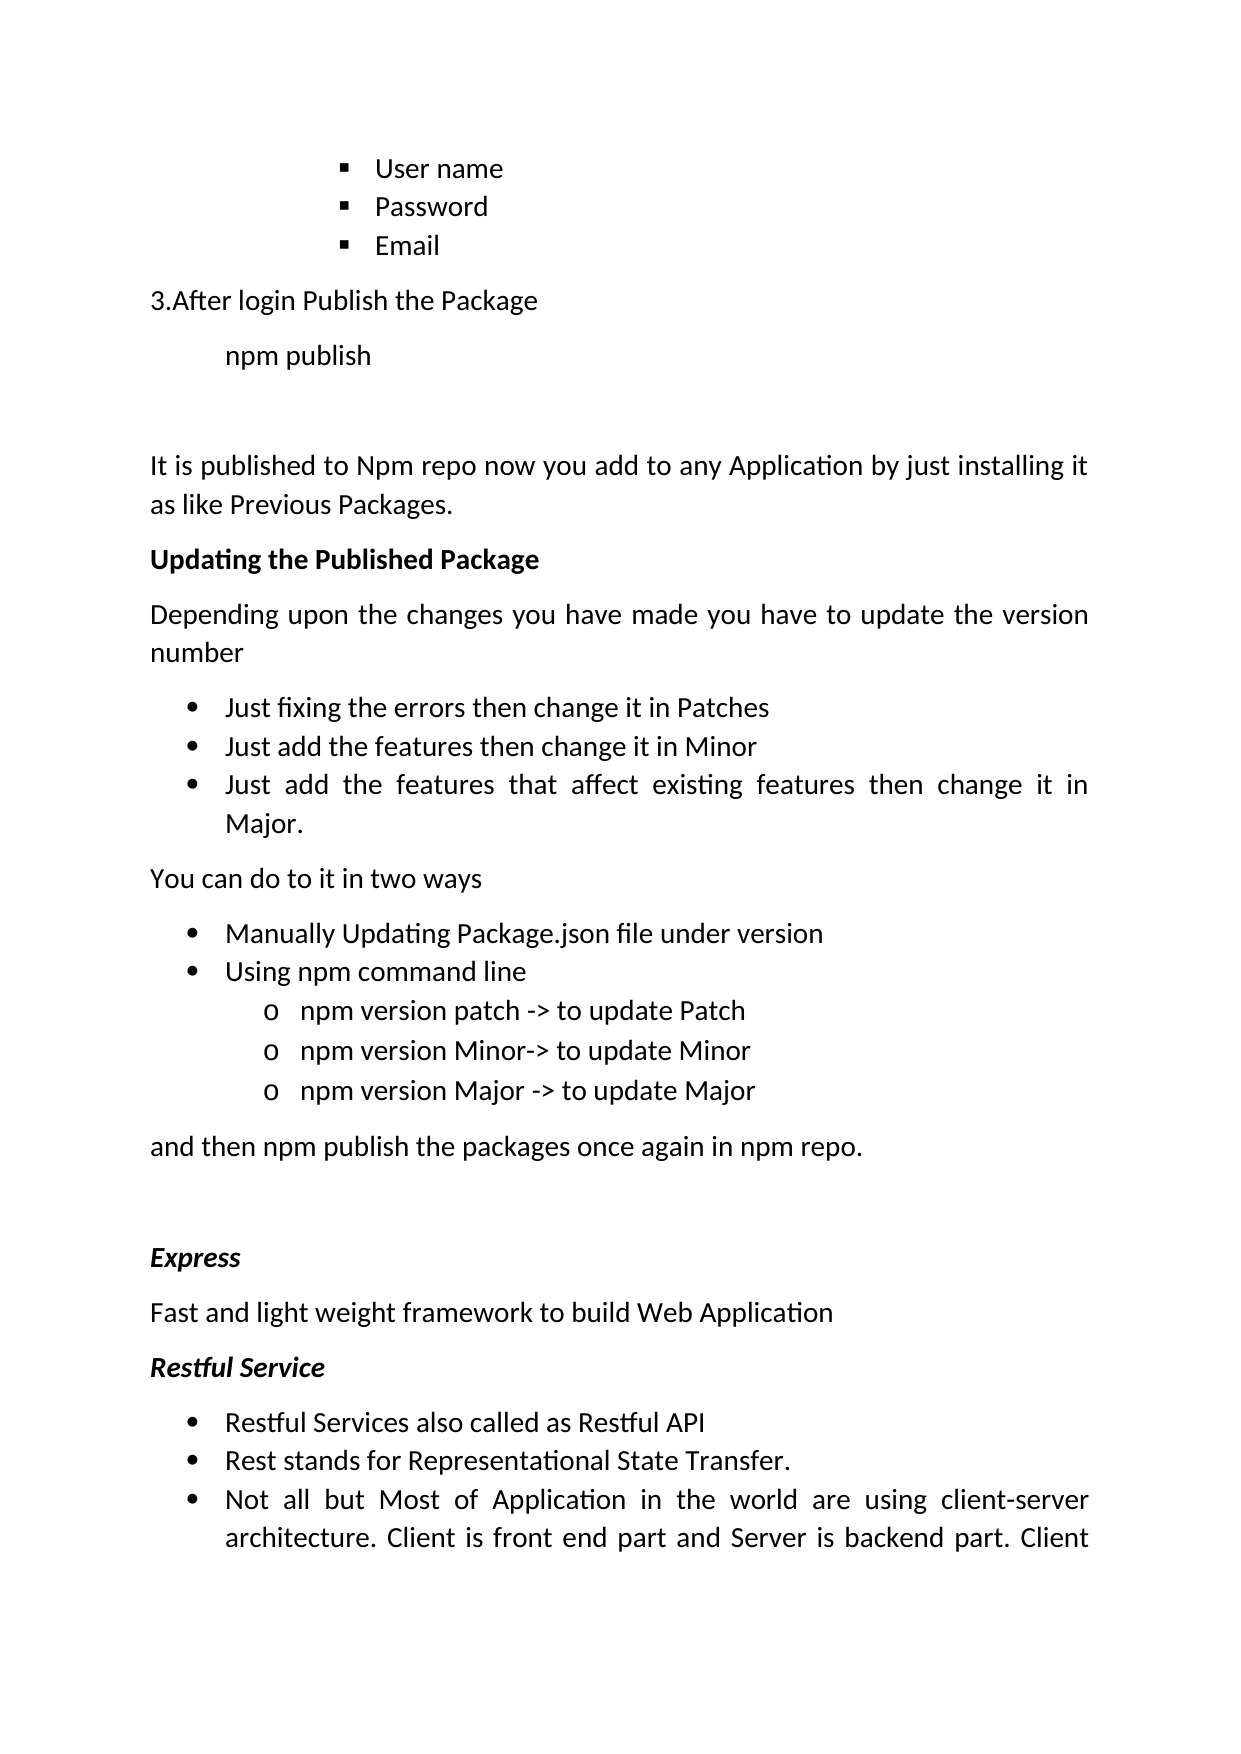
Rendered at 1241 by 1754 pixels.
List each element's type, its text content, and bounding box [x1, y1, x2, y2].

list Using npm command line [187, 953, 1090, 989]
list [187, 1481, 1090, 1555]
list Password [337, 188, 1090, 224]
text Depending upon the changes you have made you have to update the version number [150, 596, 1090, 670]
list User name [337, 150, 1090, 186]
list Manually Updating Package.json file under version [187, 915, 1090, 951]
text npm publish [225, 337, 1090, 373]
list Restful Services also called as Restful API [187, 1404, 1090, 1440]
list npm version patch -> to update Patch [262, 992, 1090, 1029]
list Just fixing the errors then change it in Patches [187, 689, 1090, 725]
list npm version Minor-> to update Minor [262, 1032, 1090, 1069]
text Restful Service [150, 1349, 1090, 1384]
text Fast and light weight framework to build Web Application [150, 1294, 1090, 1329]
list Email [337, 227, 1090, 262]
text It is published to Npm repo now you add to any Application by just installing it as like Previous Packages. [150, 447, 1090, 521]
text 3.After login Publish the Package [150, 282, 1090, 318]
text Updating the Published Package [150, 541, 1090, 576]
text Express [150, 1239, 1090, 1274]
list Just add the features then change it in Minor [187, 728, 1090, 763]
list Just add the features that affect existing features then change it in Major. [187, 766, 1090, 840]
list npm version Major -> to update Major [262, 1072, 1090, 1109]
text You can do to it in two ways [150, 860, 1090, 896]
list Rest stands for Representational State Transfer. [187, 1442, 1090, 1478]
text and then npm publish the packages once again in npm repo. [150, 1128, 1090, 1164]
